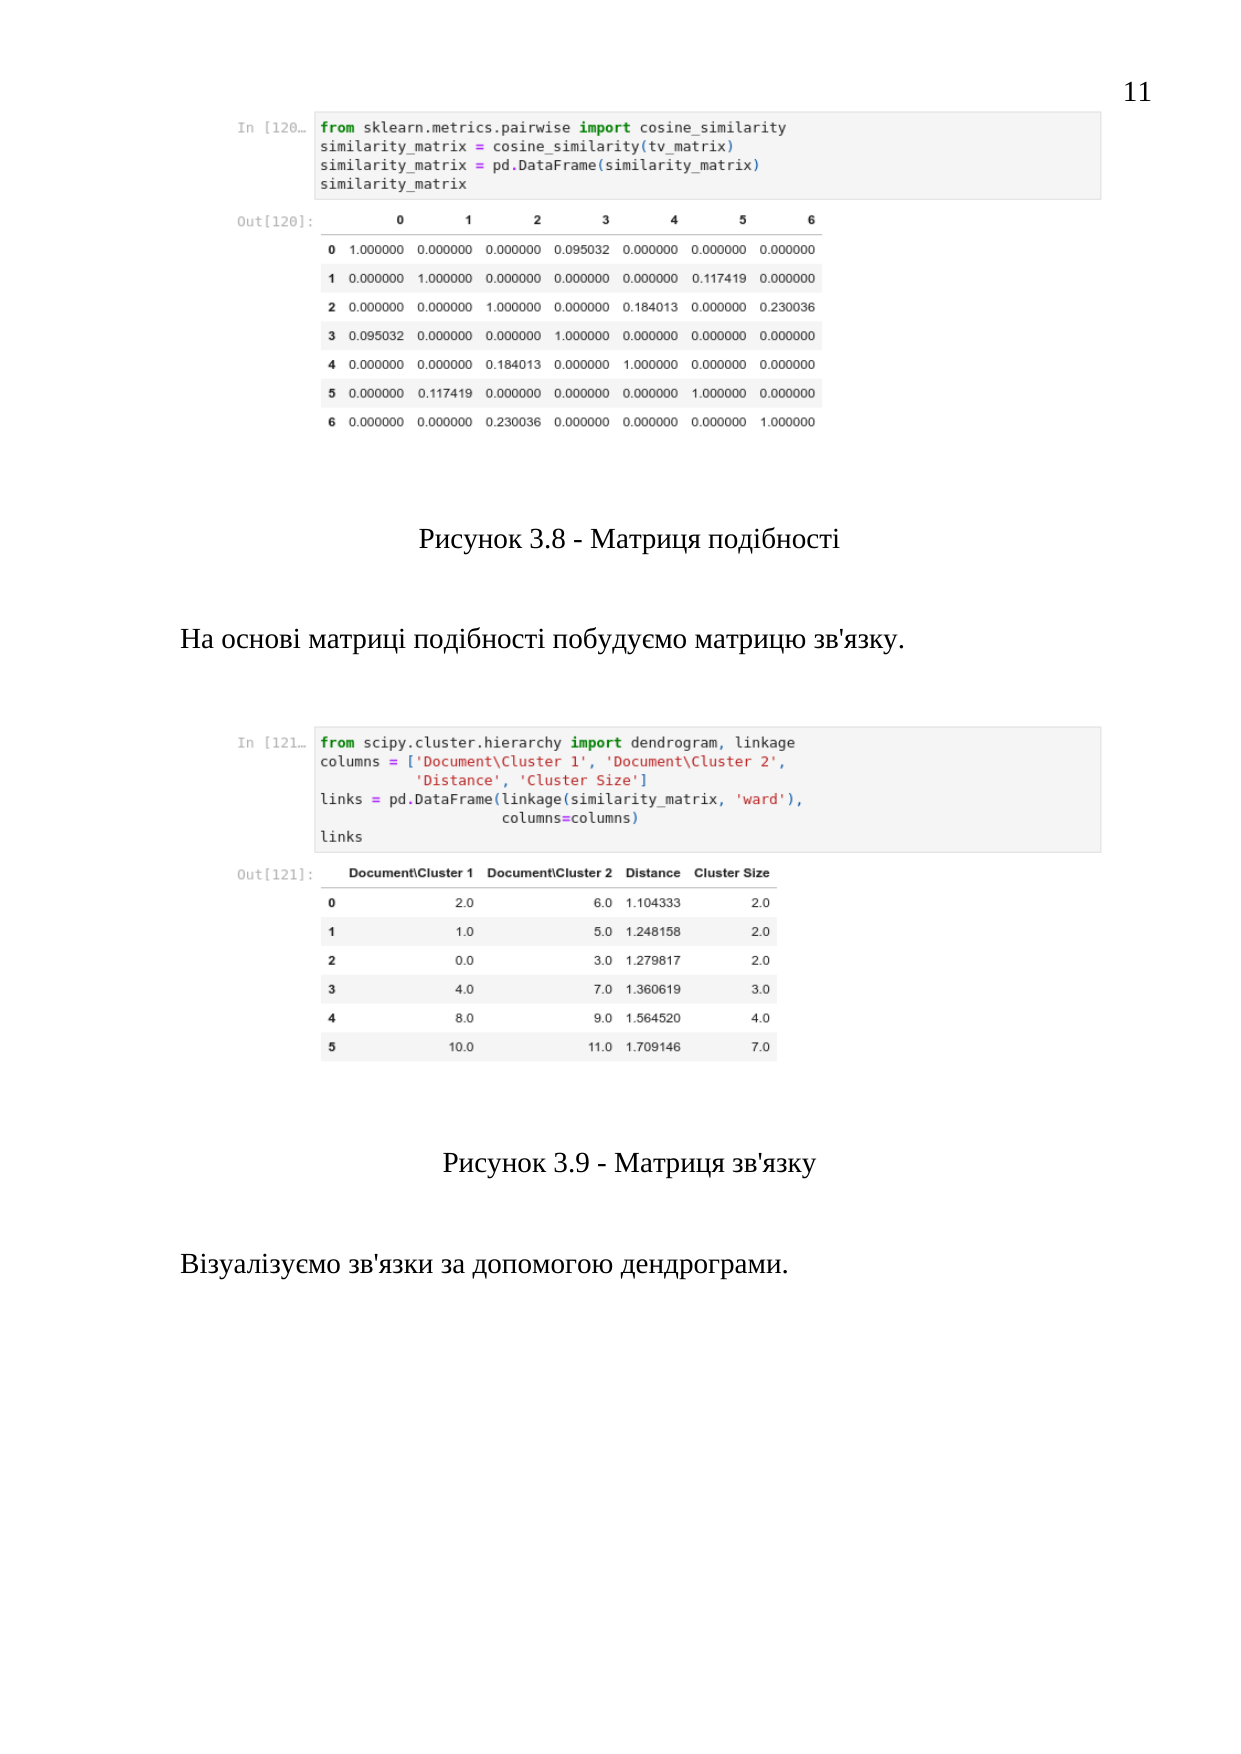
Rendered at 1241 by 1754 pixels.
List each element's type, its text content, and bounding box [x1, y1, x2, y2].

text На основі матриці подібності побудуємо матрицю зв'язку. [106, 621, 1152, 655]
picture [225, 722, 1107, 1079]
picture [225, 106, 1107, 454]
text Візуалізуємо зв'язки за допомогою дендрограми. [106, 1246, 1152, 1279]
